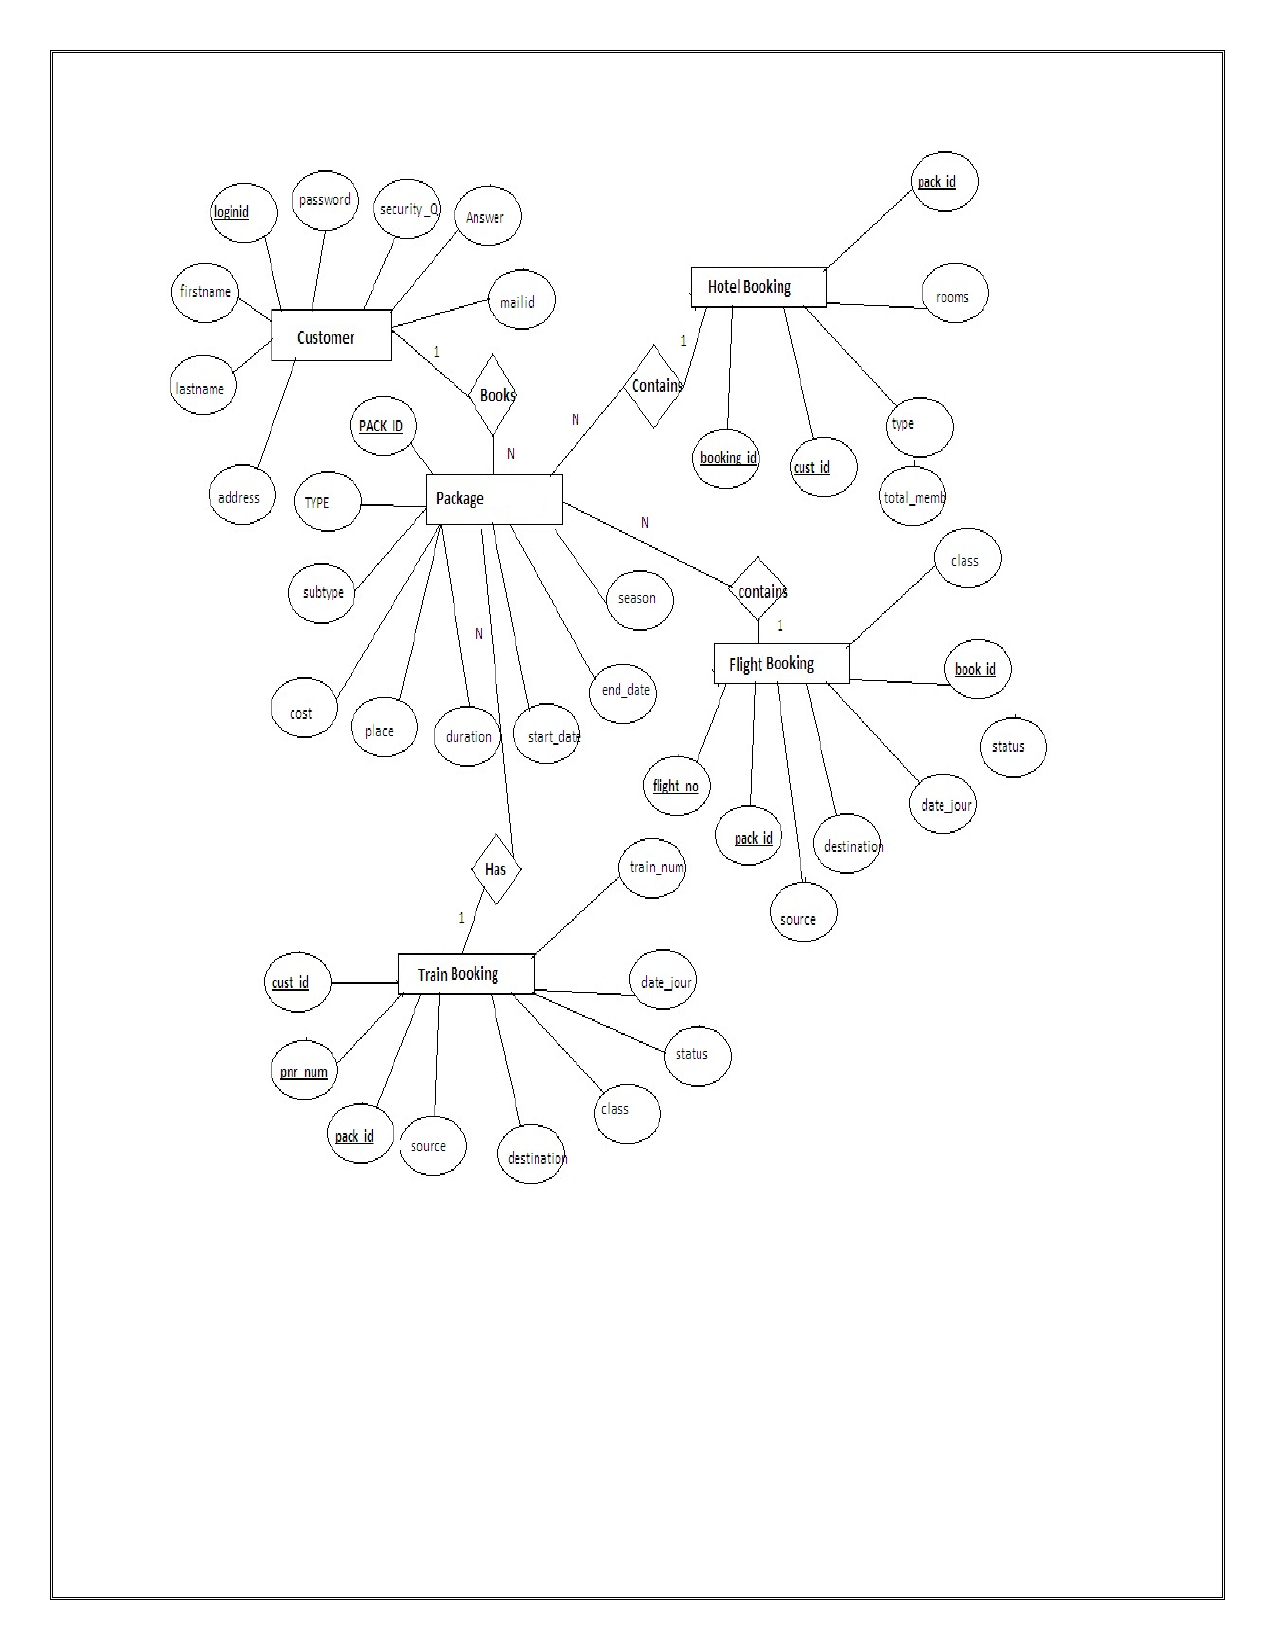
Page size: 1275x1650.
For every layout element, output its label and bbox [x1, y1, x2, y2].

picture [150, 150, 1125, 1204]
